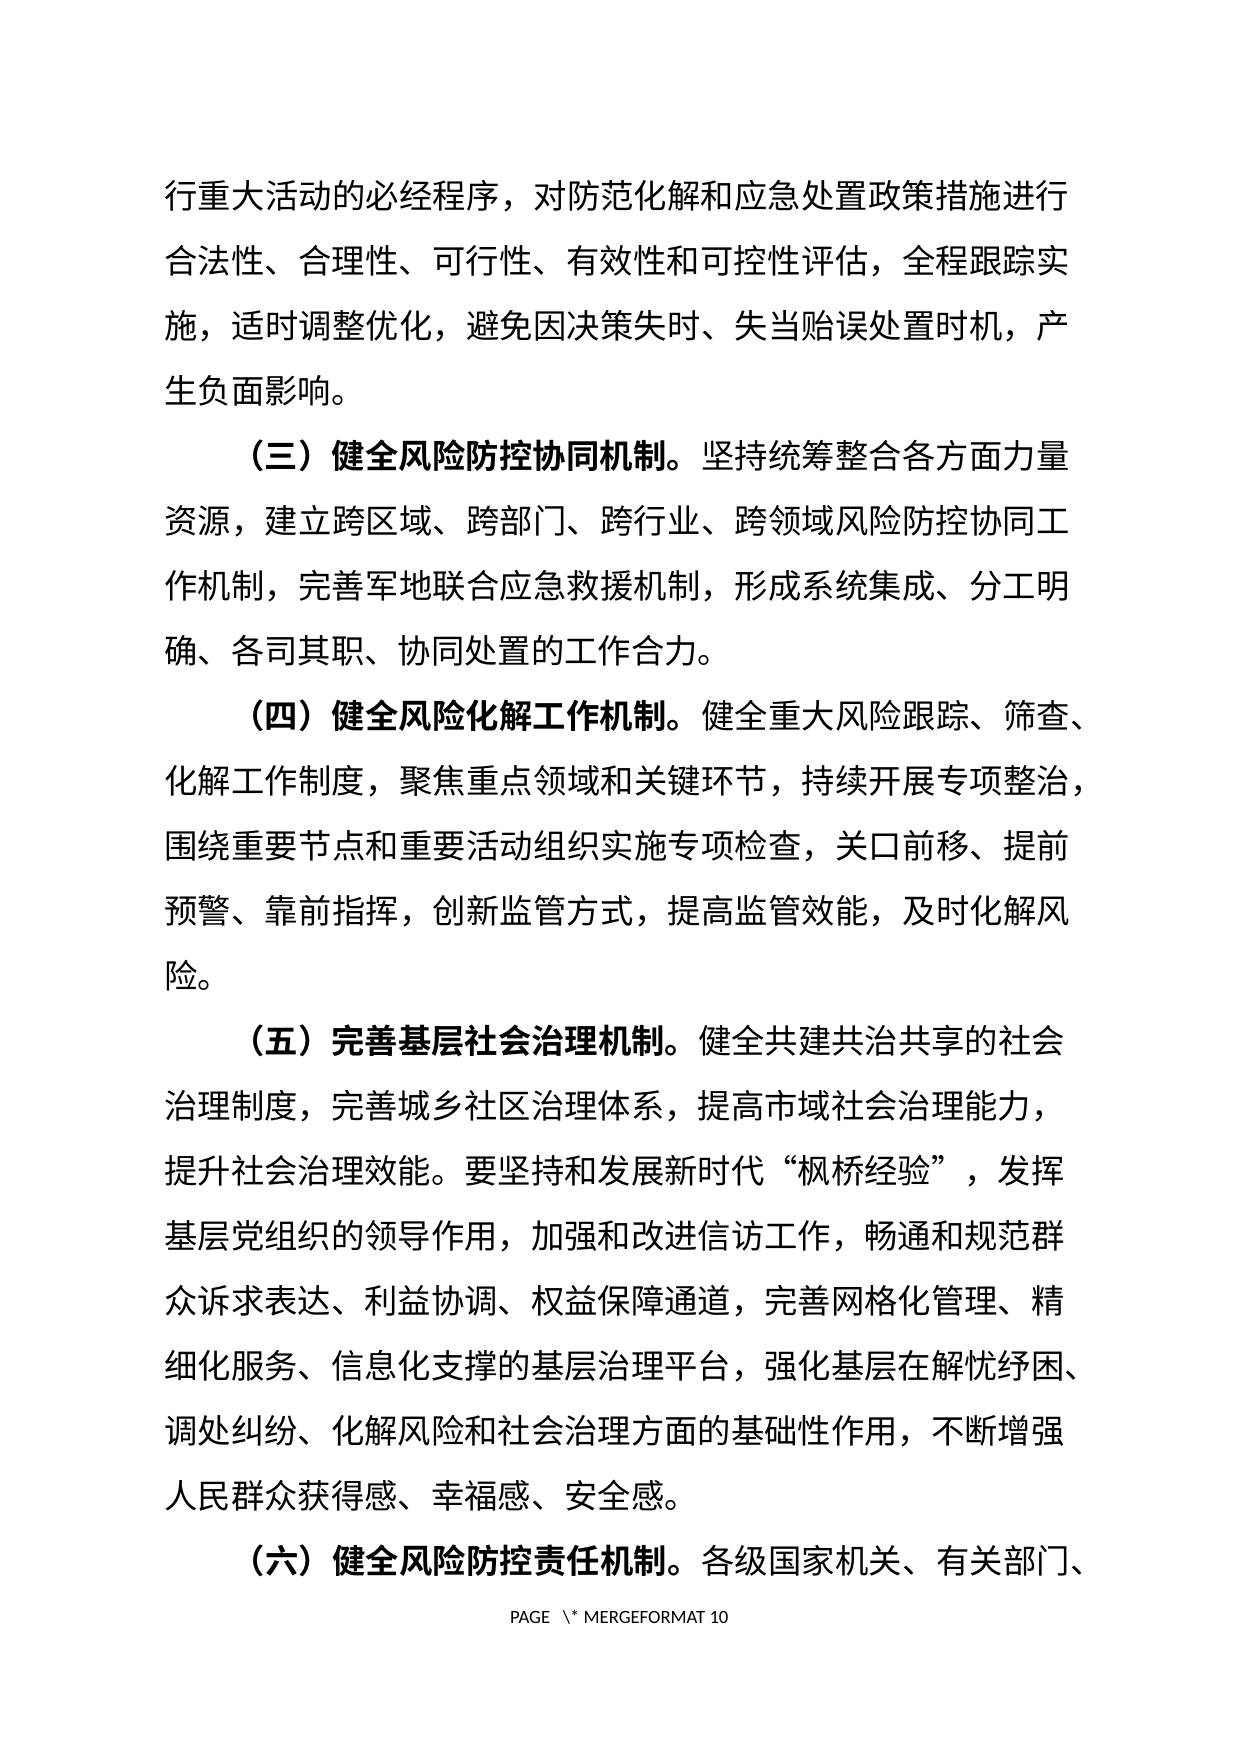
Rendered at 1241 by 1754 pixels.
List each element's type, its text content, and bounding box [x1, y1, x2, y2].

text （三）健全风险防控协同机制。坚持统筹整合各方面力量资源，建立跨区域、跨部门、跨行业、跨领域风险防控协同工作机制，完善军地联合应急救援机制，形成系统集成、分工明确、各司其职、协同处置的工作合力。 [164, 422, 1070, 682]
text （五）完善基层社会治理机制。健全共建共治共享的社会治理制度，完善城乡社区治理体系，提高市域社会治理能力，提升社会治理效能。要坚持和发展新时代“枫桥经验”，发挥基层党组织的领导作用，加强和改进信访工作，畅通和规范群众诉求表达、利益协调、权益保障通道，完善网格化管理、精细化服务、信息化支撑的基层治理平台，强化基层在解忧纾困、调处纠纷、化解风险和社会治理方面的基础性作用，不断增强人民群众获得感、幸福感、安全感。 [164, 1007, 1070, 1527]
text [164, 1527, 1070, 1592]
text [164, 162, 1070, 422]
text （四）健全风险化解工作机制。健全重大风险跟踪、筛查、化解工作制度，聚焦重点领域和关键环节，持续开展专项整治，围绕重要节点和重要活动组织实施专项检查，关口前移、提前预警、靠前指挥，创新监管方式，提高监管效能，及时化解风险。 [164, 682, 1070, 1007]
